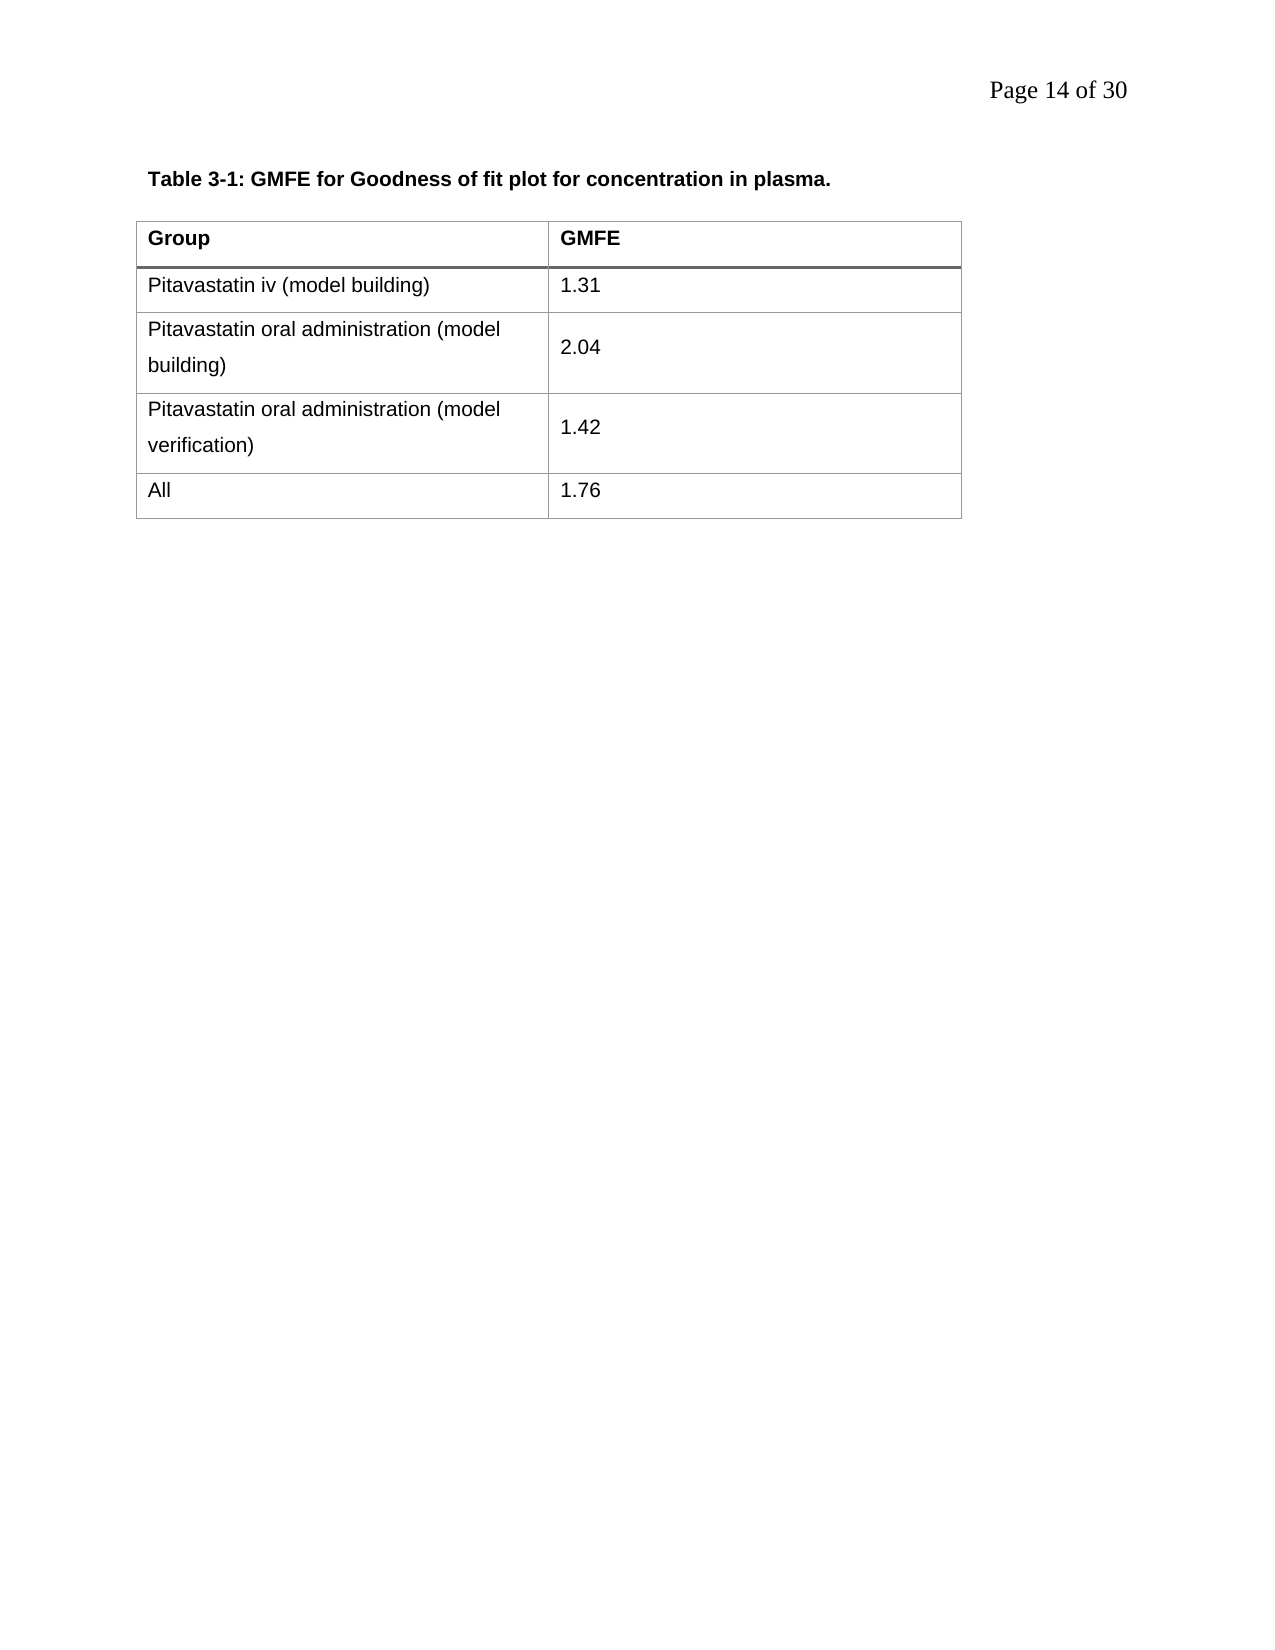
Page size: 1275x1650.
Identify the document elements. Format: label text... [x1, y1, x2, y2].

table_cell Pitavastatin iv (model building) [137, 269, 548, 312]
table_header GMFE [549, 222, 961, 266]
table_cell 1.31 [549, 269, 961, 312]
table_cell Pitavastatin oral administration (model verification) [137, 394, 548, 473]
table_cell All [137, 474, 548, 517]
text Table 3-1: GMFE for Goodness of fit plot for concentration in plasma. [148, 166, 1127, 190]
table_cell Pitavastatin oral administration (model building) [137, 313, 548, 392]
table_cell 1.42 [549, 394, 961, 473]
table_cell 2.04 [549, 313, 961, 392]
table_header Group [137, 222, 548, 266]
table_cell 1.76 [549, 474, 961, 517]
